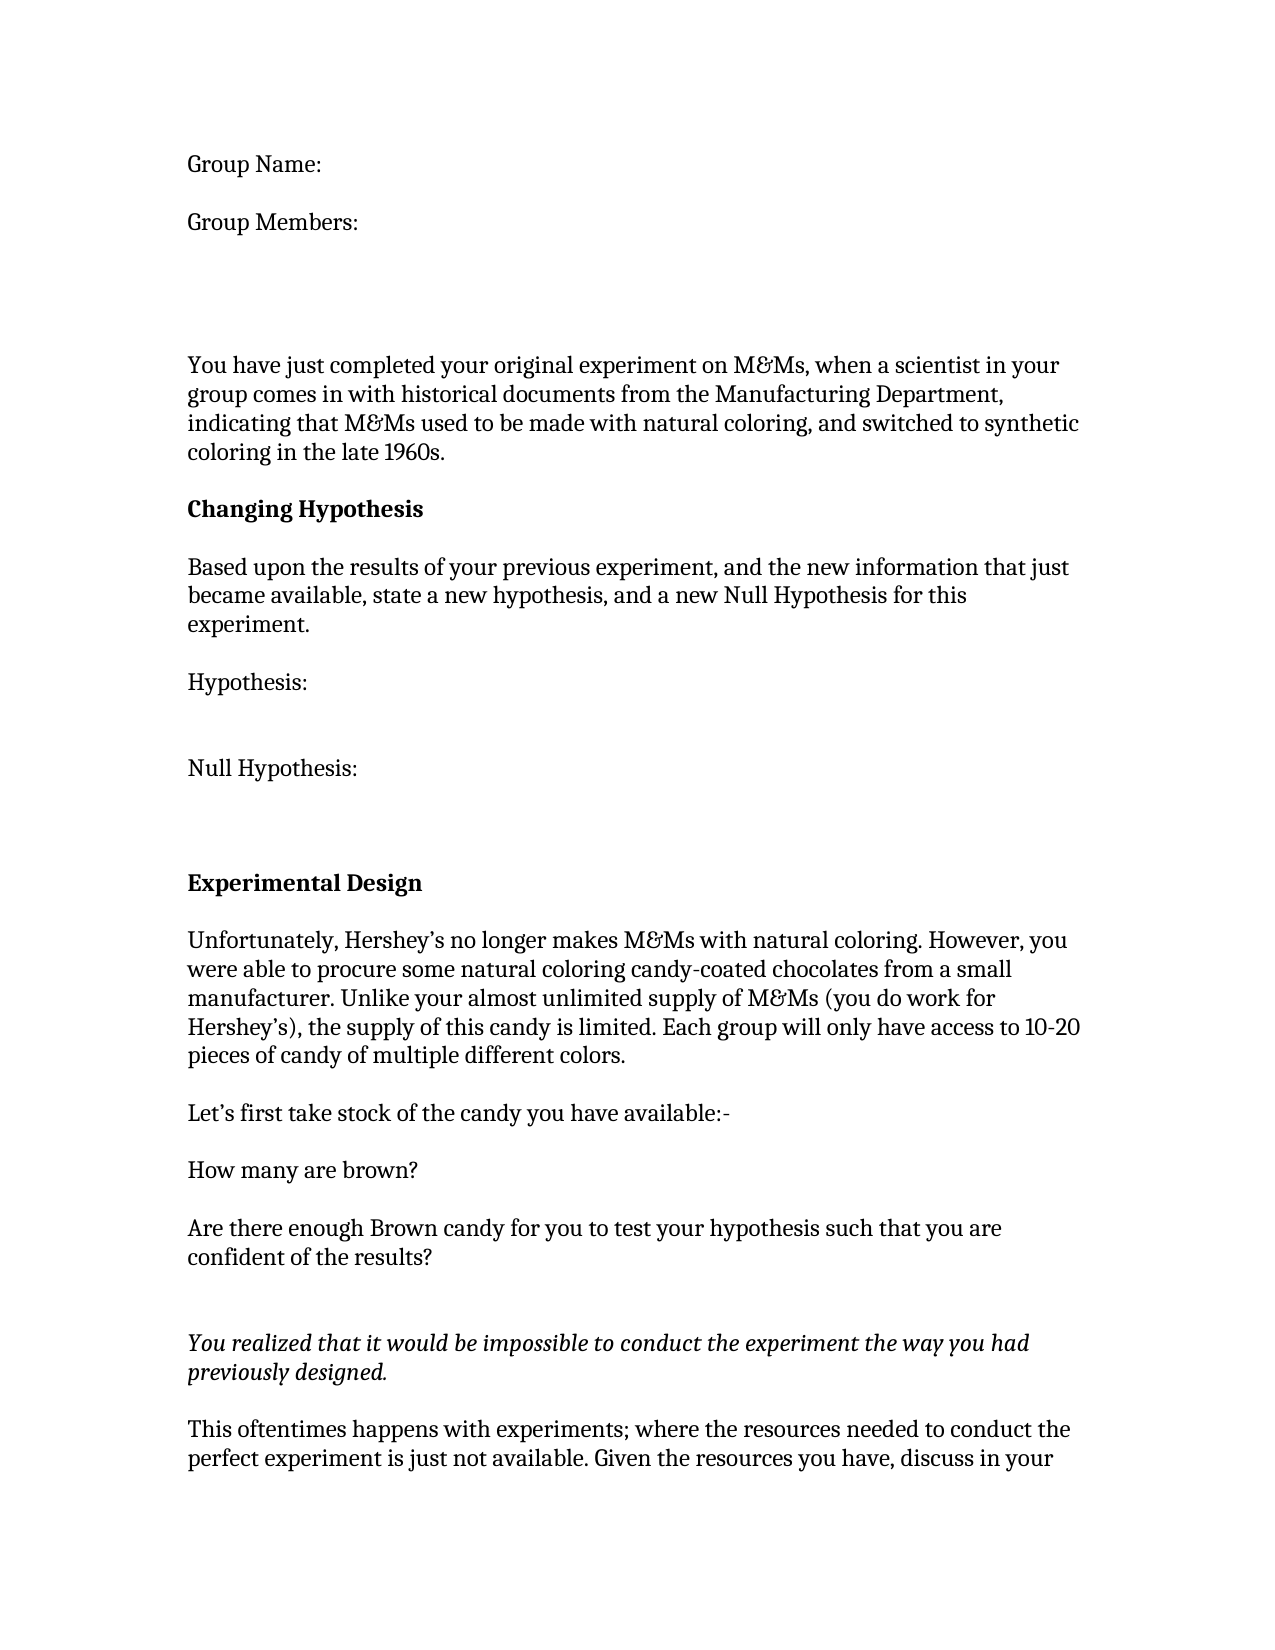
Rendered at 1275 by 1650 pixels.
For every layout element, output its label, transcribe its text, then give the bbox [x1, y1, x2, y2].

text Let’s first take stock of the candy you have available:- [187, 1099, 1087, 1127]
text Unfortunately, Hershey’s no longer makes M&Ms with natural coloring. However, you were able to procure some natural coloring candy-coated chocolates from a small manufacturer. Unlike your almost unlimited supply of M&Ms (you do work for Hershey’s), the supply of this candy is limited. Each group will only have access to 10-20 pieces of candy of multiple different colors. [187, 926, 1087, 1070]
text You have just completed your original experiment on M&Ms, when a scientist in your group comes in with historical documents from the Manufacturing Department, indicating that M&Ms used to be made with natural coloring, and switched to synthetic coloring in the late 1960s. [187, 351, 1087, 466]
text How many are brown? [187, 1156, 1087, 1185]
text Are there enough Brown candy for you to test your hypothesis such that you are confident of the results? [187, 1214, 1087, 1271]
text You realized that it would be impossible to conduct the experiment the way you had previously designed. [187, 1329, 1087, 1386]
text Hypothesis: [187, 667, 1087, 696]
text Experimental Design [187, 869, 1087, 897]
text Null Hypothesis: [187, 754, 1087, 782]
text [187, 1415, 1087, 1472]
text Based upon the results of your previous experiment, and the new information that just became available, state a new hypothesis, and a new Null Hypothesis for this experiment. [187, 552, 1087, 639]
text Group Name: [187, 150, 1087, 179]
text Changing Hypothesis [187, 495, 1087, 524]
text Group Members: [187, 207, 1087, 236]
